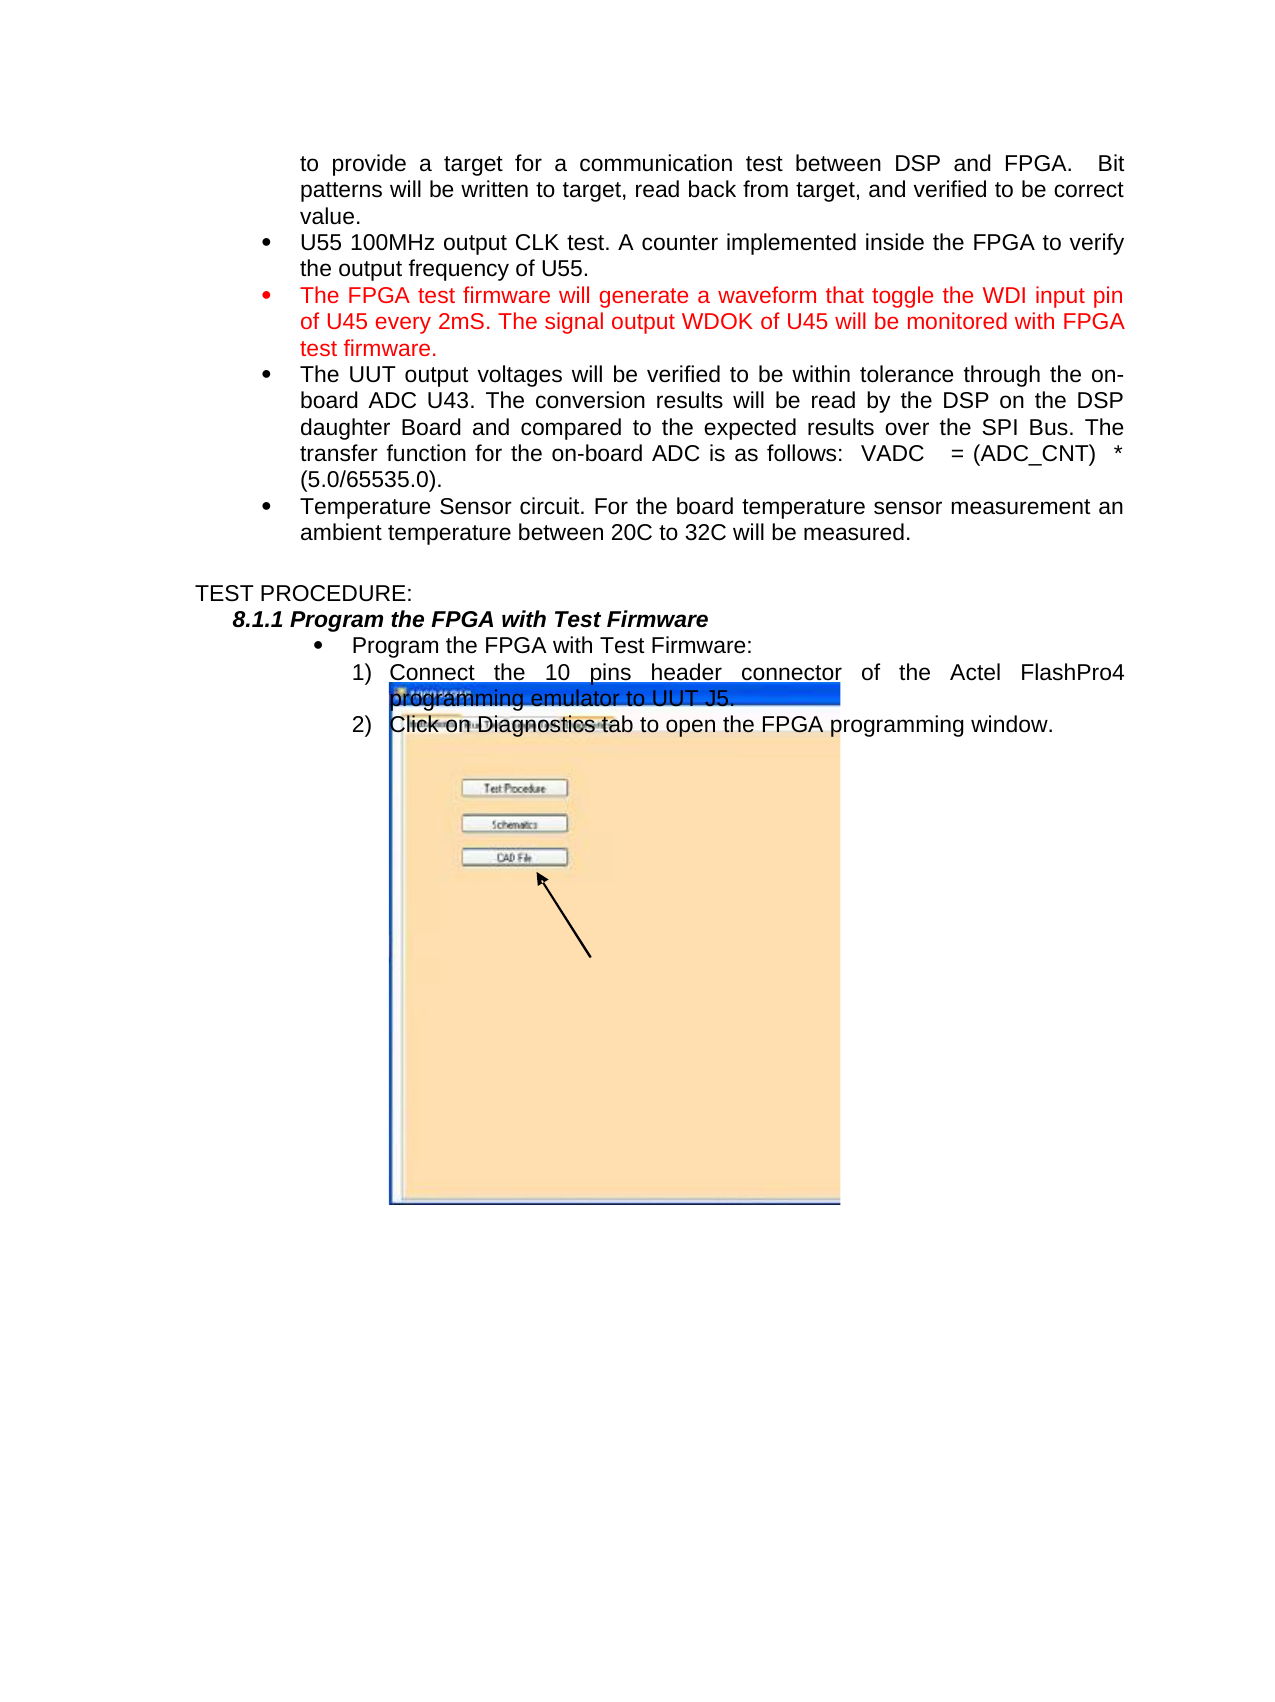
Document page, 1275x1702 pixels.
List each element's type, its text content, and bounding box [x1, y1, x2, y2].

list Click on Diagnostics tab to open the FPGA programming window. [352, 711, 1125, 738]
list Connect the 10 pins header connector of the Actel FlashPro4 programming emulator to UUT J5. [352, 659, 1125, 711]
text TEST PROCEDURE: [195, 580, 1125, 606]
list Program the FPGA with Test Firmware: [314, 632, 1125, 659]
list The FPGA test firmware will generate a waveform that toggle the WDI input pin of U45 every 2mS. The signal output WDOK of U45 will be monitored with FPGA test firmware. [262, 282, 1125, 361]
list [262, 150, 1125, 229]
text 8.1.1 Program the FPGA with Test Firmware [232, 606, 1125, 632]
list Temperature Sensor circuit. For the board temperature sensor measurement an ambient temperature between 20C to 32C will be measured. [262, 493, 1125, 545]
list U55 100MHz output CLK test. A counter implemented inside the FPGA to verify the output frequency of U55. [262, 229, 1125, 282]
picture [388, 738, 841, 1205]
list The UUT output voltages will be verified to be within tolerance through the on-board ADC U43. The conversion results will be read by the DSP on the DSP daughter Board and compared to the expected results over the SPI Bus. The transfer function for the on-board ADC is as follows: VADC = (ADC_CNT) * (5.0/65535.0). [262, 361, 1125, 493]
